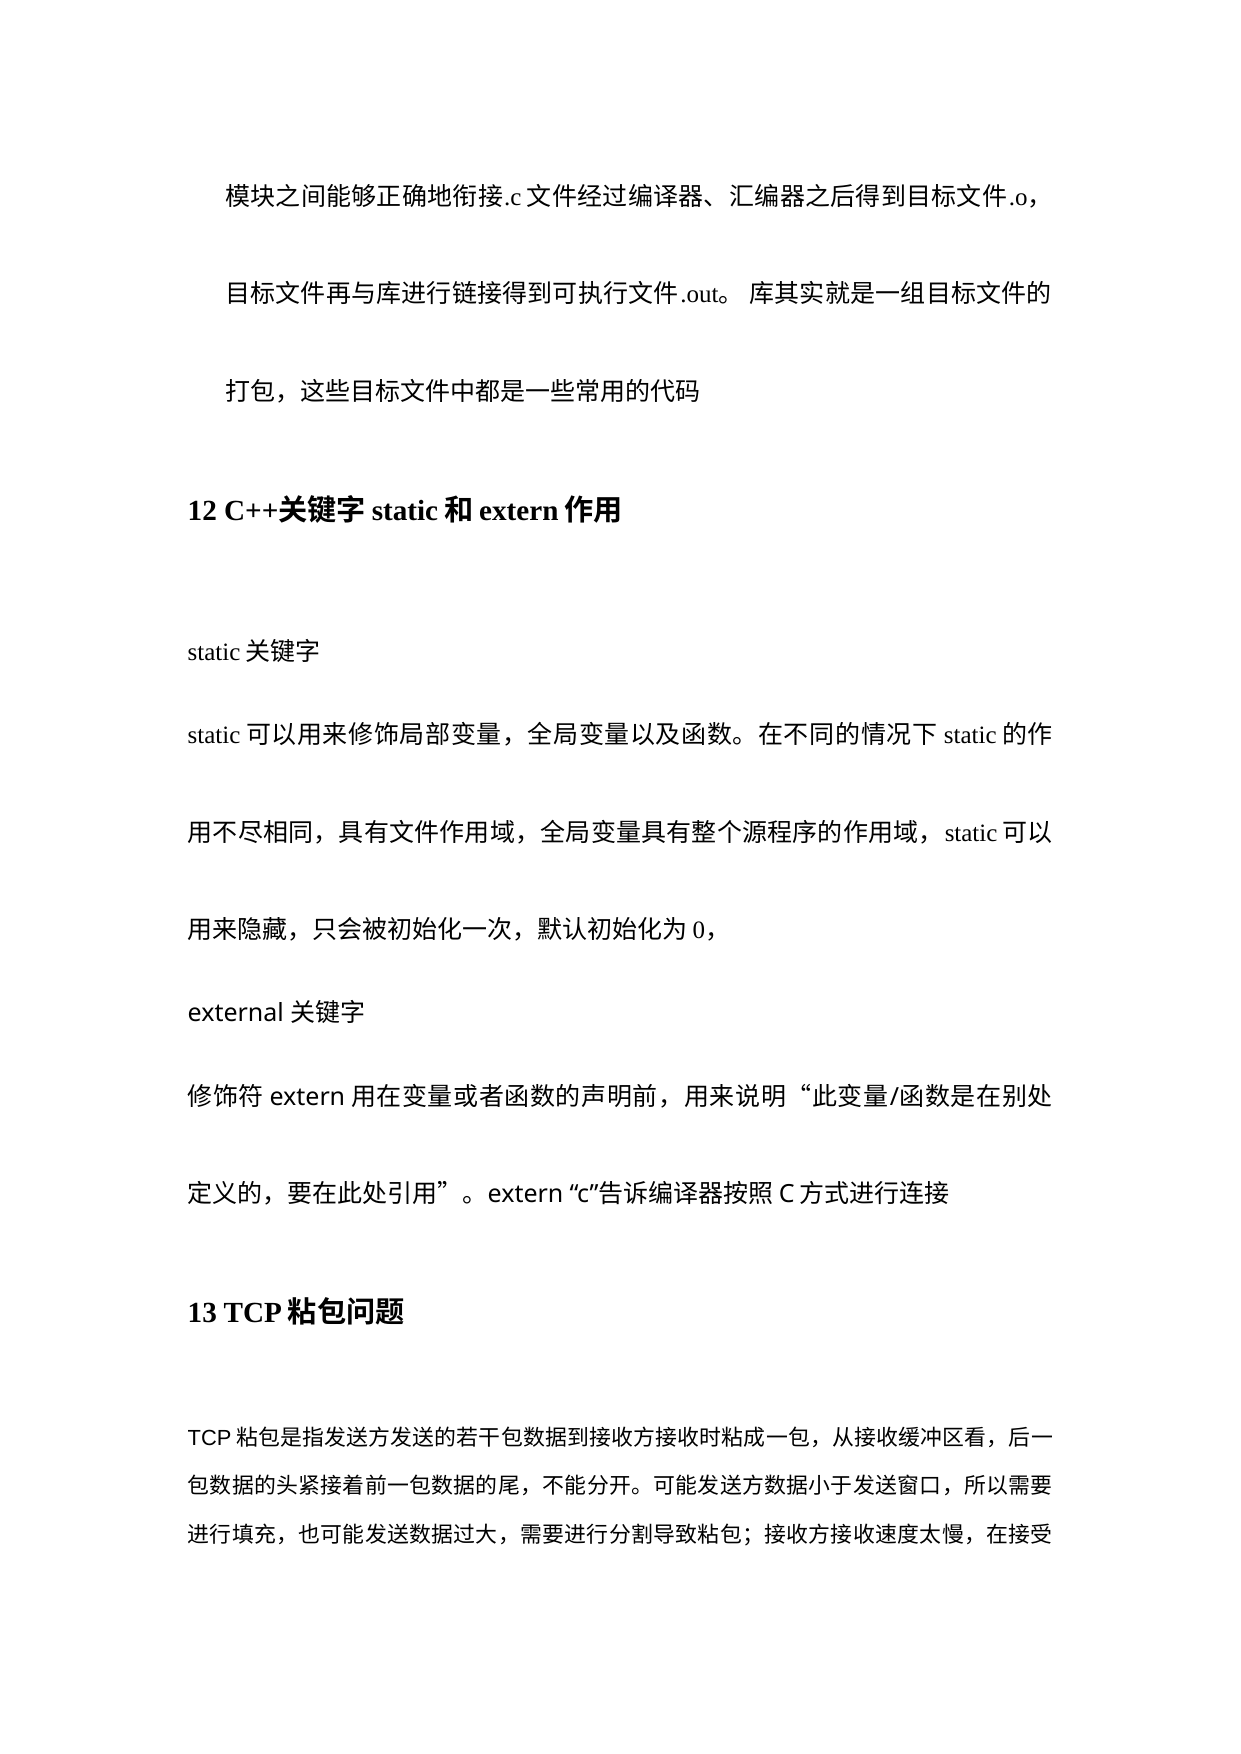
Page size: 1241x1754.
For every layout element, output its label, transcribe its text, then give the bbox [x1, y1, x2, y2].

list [187, 162, 1053, 422]
text static可以用来修饰局部变量，全局变量以及函数。在不同的情况下static的作用不尽相同，具有文件作用域，全局变量具有整个源程序的作用域，static可以用来隐藏，只会被初始化一次，默认初始化为0， [187, 700, 1053, 960]
text external 关键字 [187, 978, 1053, 1043]
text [187, 1419, 1053, 1549]
text 修饰符extern用在变量或者函数的声明前，用来说明“此变量/函数是在别处定义的，要在此处引用”。extern “c”告诉编译器按照C方式进行连接 [187, 1062, 1053, 1224]
text 12 C++关键字static和extern作用 [187, 476, 1053, 541]
text static关键字 [187, 617, 1053, 682]
text 13 TCP粘包问题 [187, 1278, 1053, 1343]
